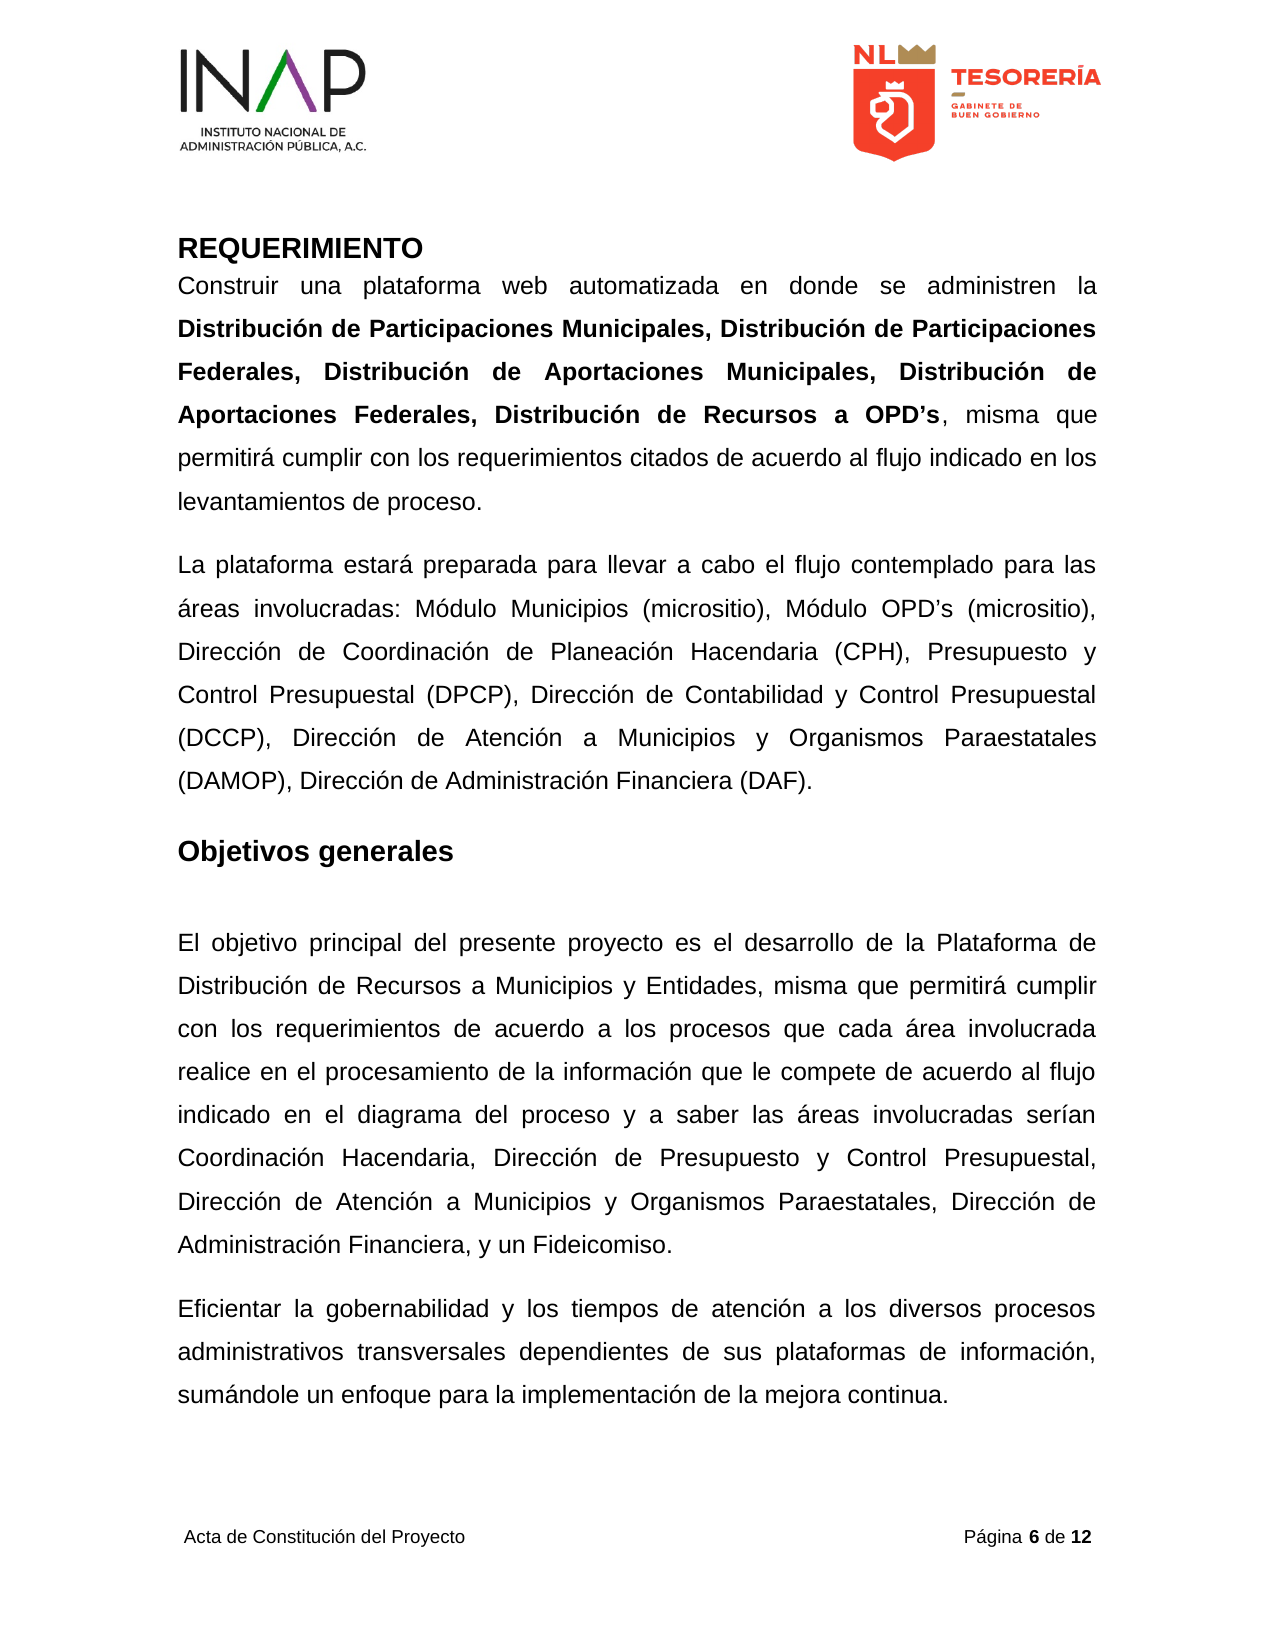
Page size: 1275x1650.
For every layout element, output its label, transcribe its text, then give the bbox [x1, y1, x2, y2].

text Eficientar la gobernabilidad y los tiempos de atención a los diversos procesos administrativos transversales dependientes de sus plataformas de información, sumándole un enfoque para la implementación de la mejora continua. [177, 1294, 1098, 1409]
subtitle Objetivos generales [177, 834, 1098, 868]
text El objetivo principal del presente proyecto es el desarrollo de la Plataforma de Distribución de Recursos a Municipios y Entidades, misma que permitirá cumplir con los requerimientos de acuerdo a los procesos que cada área involucrada realice en el procesamiento de la información que le compete de acuerdo al flujo indicado en el diagrama del proceso y a saber las áreas involucradas serían Coordinación Hacendaria, Dirección de Presupuesto y Control Presupuestal, Dirección de Atención a Municipios y Organismos Paraestatales, Dirección de Administración Financiera, y un Fideicomiso. [177, 928, 1098, 1258]
text Construir una plataforma web automatizada en donde se administren la Distribución de Participaciones Municipales, Distribución de Participaciones Federales, Distribución de Aportaciones Municipales, Distribución de Aportaciones Federales, Distribución de Recursos a OPD’s, misma que permitirá cumplir con los requerimientos citados de acuerdo al flujo indicado en los levantamientos de proceso. [177, 271, 1098, 515]
subtitle REQUERIMIENTO [177, 231, 1098, 264]
text La plataforma estará preparada para llevar a cabo el flujo contemplado para las áreas involucradas: Módulo Municipios (micrositio), Módulo OPD’s (micrositio), Dirección de Coordinación de Planeación Hacendaria (CPH), Presupuesto y Control Presupuestal (DPCP), Dirección de Contabilidad y Control Presupuestal (DCCP), Dirección de Atención a Municipios y Organismos Paraestatales (DAMOP), Dirección de Administración Financiera (DAF). [177, 550, 1098, 795]
picture [143, 33, 400, 168]
picture [846, 42, 1153, 164]
